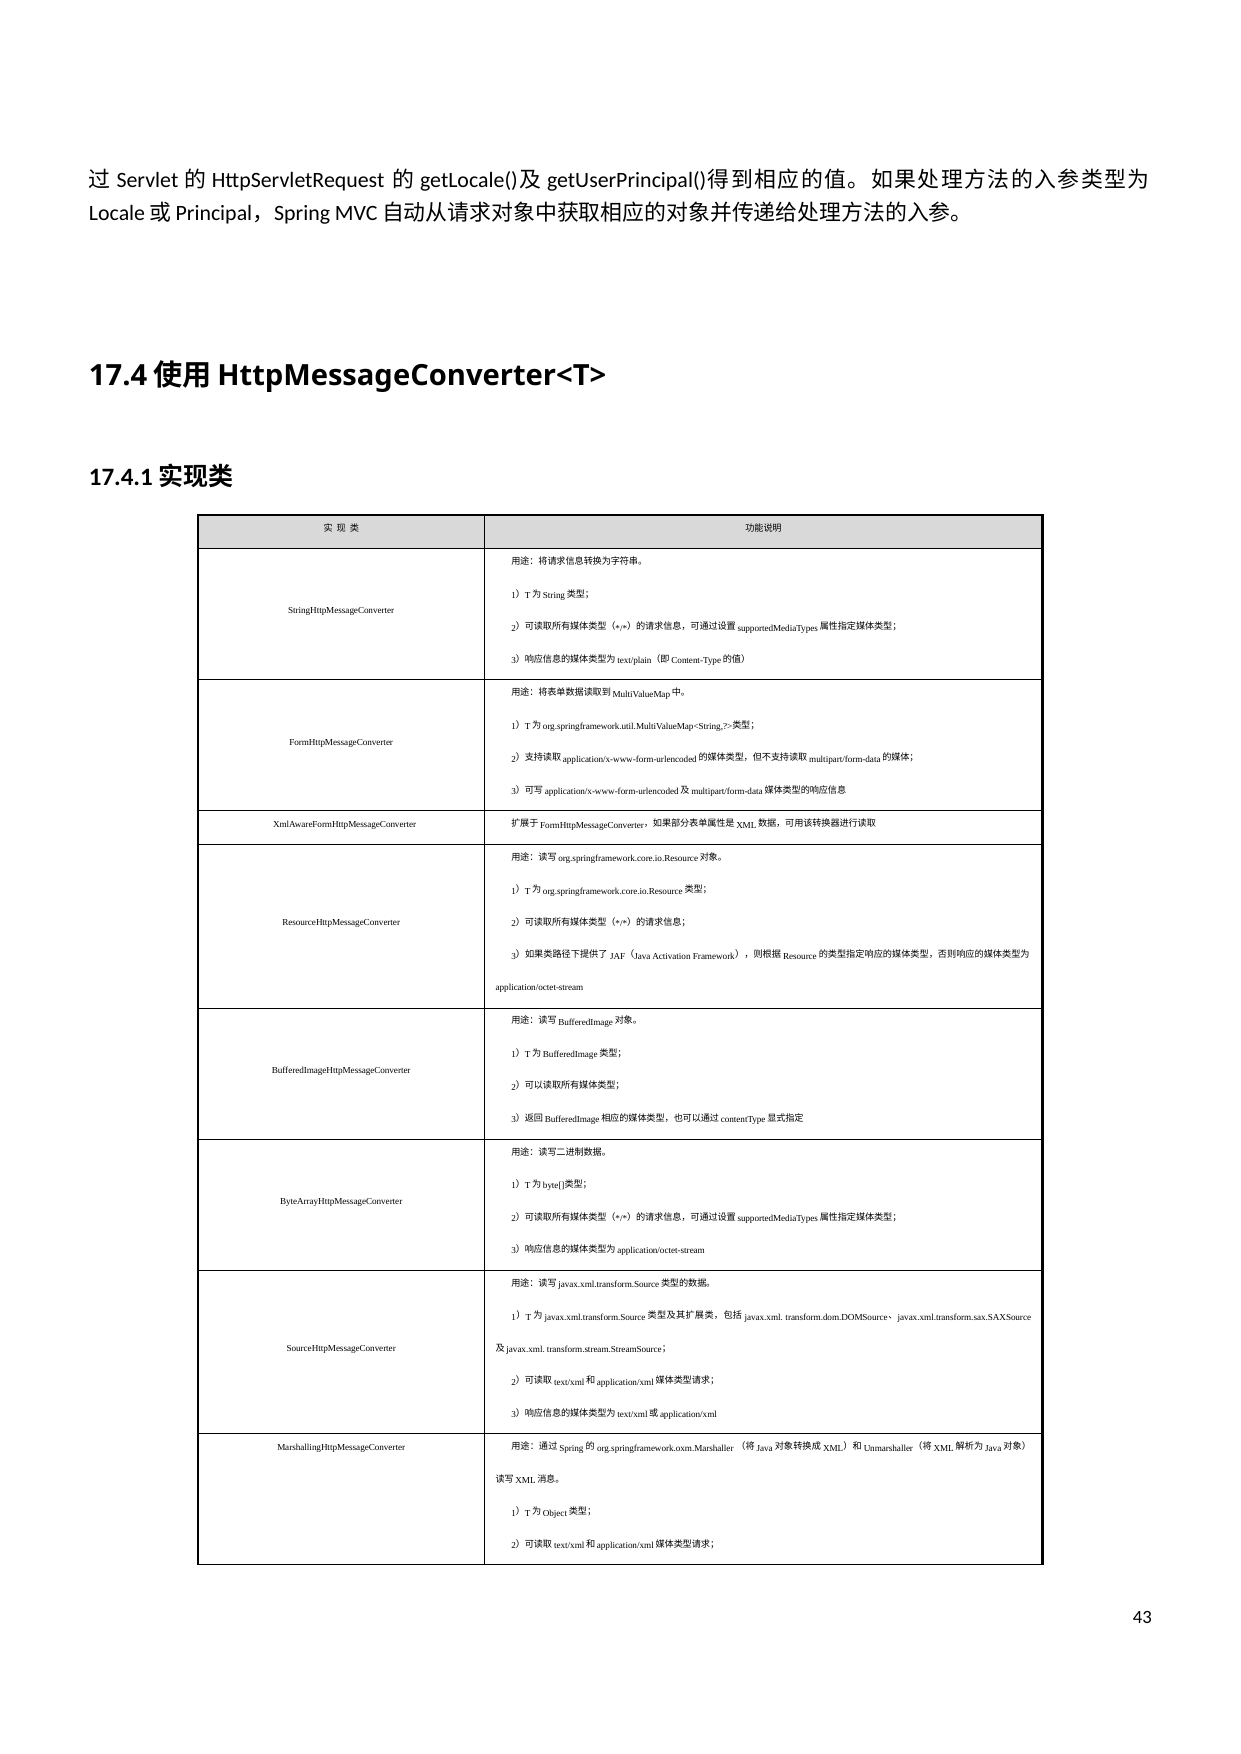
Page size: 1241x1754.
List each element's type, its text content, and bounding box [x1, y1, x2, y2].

table_cell ResourceHttpMessageConverter [199, 845, 484, 1007]
table_header 实 现 类 [199, 516, 484, 548]
table_header 功能说明 [485, 516, 1041, 548]
table_cell 用途：将表单数据读取到MultiValueMap中。 1）T为org.springframework.util.MultiValueMap<String,?>类型； 2）支持读取application/x-www-form-urlencoded的媒体类型，但不支持读取multipart/form-data的媒体； 3）可写application/x-www-form-urlencoded及multipart/form-data媒体类型的响应信息 [485, 680, 1041, 810]
table_cell 用途：读写二进制数据。 1）T为byte[]类型； 2）可读取所有媒体类型（*/*）的请求信息，可通过设置supportedMediaTypes属性指定媒体类型； 3）响应信息的媒体类型为application/octet-stream [485, 1140, 1041, 1269]
table_cell StringHttpMessageConverter [199, 549, 484, 679]
table_cell 用途：读写BufferedImage对象。 1）T为BufferedImage类型； 2）可以读取所有媒体类型； 3）返回BufferedImage相应的媒体类型，也可以通过contentType显式指定 [485, 1009, 1041, 1138]
subtitle 17.4使用HttpMessageConverter<T> [89, 341, 1152, 406]
table_cell XmlAwareFormHttpMessageConverter [199, 811, 484, 844]
table_cell 用途：将请求信息转换为字符串。 1）T为String类型； 2）可读取所有媒体类型（*/*）的请求信息，可通过设置supportedMediaTypes属性指定媒体类型； 3）响应信息的媒体类型为text/plain（即Content-Type的值） [485, 549, 1041, 679]
table_cell ByteArrayHttpMessageConverter [199, 1140, 484, 1269]
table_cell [199, 1434, 484, 1564]
table_cell FormHttpMessageConverter [199, 680, 484, 810]
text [89, 162, 1152, 227]
table_cell SourceHttpMessageConverter [199, 1271, 484, 1433]
table_cell 用途：读写org.springframework.core.io.Resource对象。 1）T为org.springframework.core.io.Resource类型； 2）可读取所有媒体类型（*/*）的请求信息； 3）如果类路径下提供了JAF（Java Activation Framework），则根据Resource的类型指定响应的媒体类型，否则响应的媒体类型为application/octet-stream [485, 845, 1041, 1007]
table_cell BufferedImageHttpMessageConverter [199, 1009, 484, 1138]
table_cell 用途：读写javax.xml.transform.Source类型的数据。 1）T为javax.xml.transform.Source类型及其扩展类，包括javax.xml. transform.dom.DOMSource、javax.xml.transform.sax.SAXSource及javax.xml. transform.stream.StreamSource； 2）可读取 text/xml和application/xml媒体类型请求； 3）响应信息的媒体类型为text/xml或application/xml [485, 1271, 1041, 1433]
table_cell 扩展于FormHttpMessageConverter，如果部分表单属性是XML数据，可用该转换器进行读取 [485, 811, 1041, 844]
subtitle 17.4.1 实现类 [89, 442, 1152, 507]
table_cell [485, 1434, 1041, 1564]
